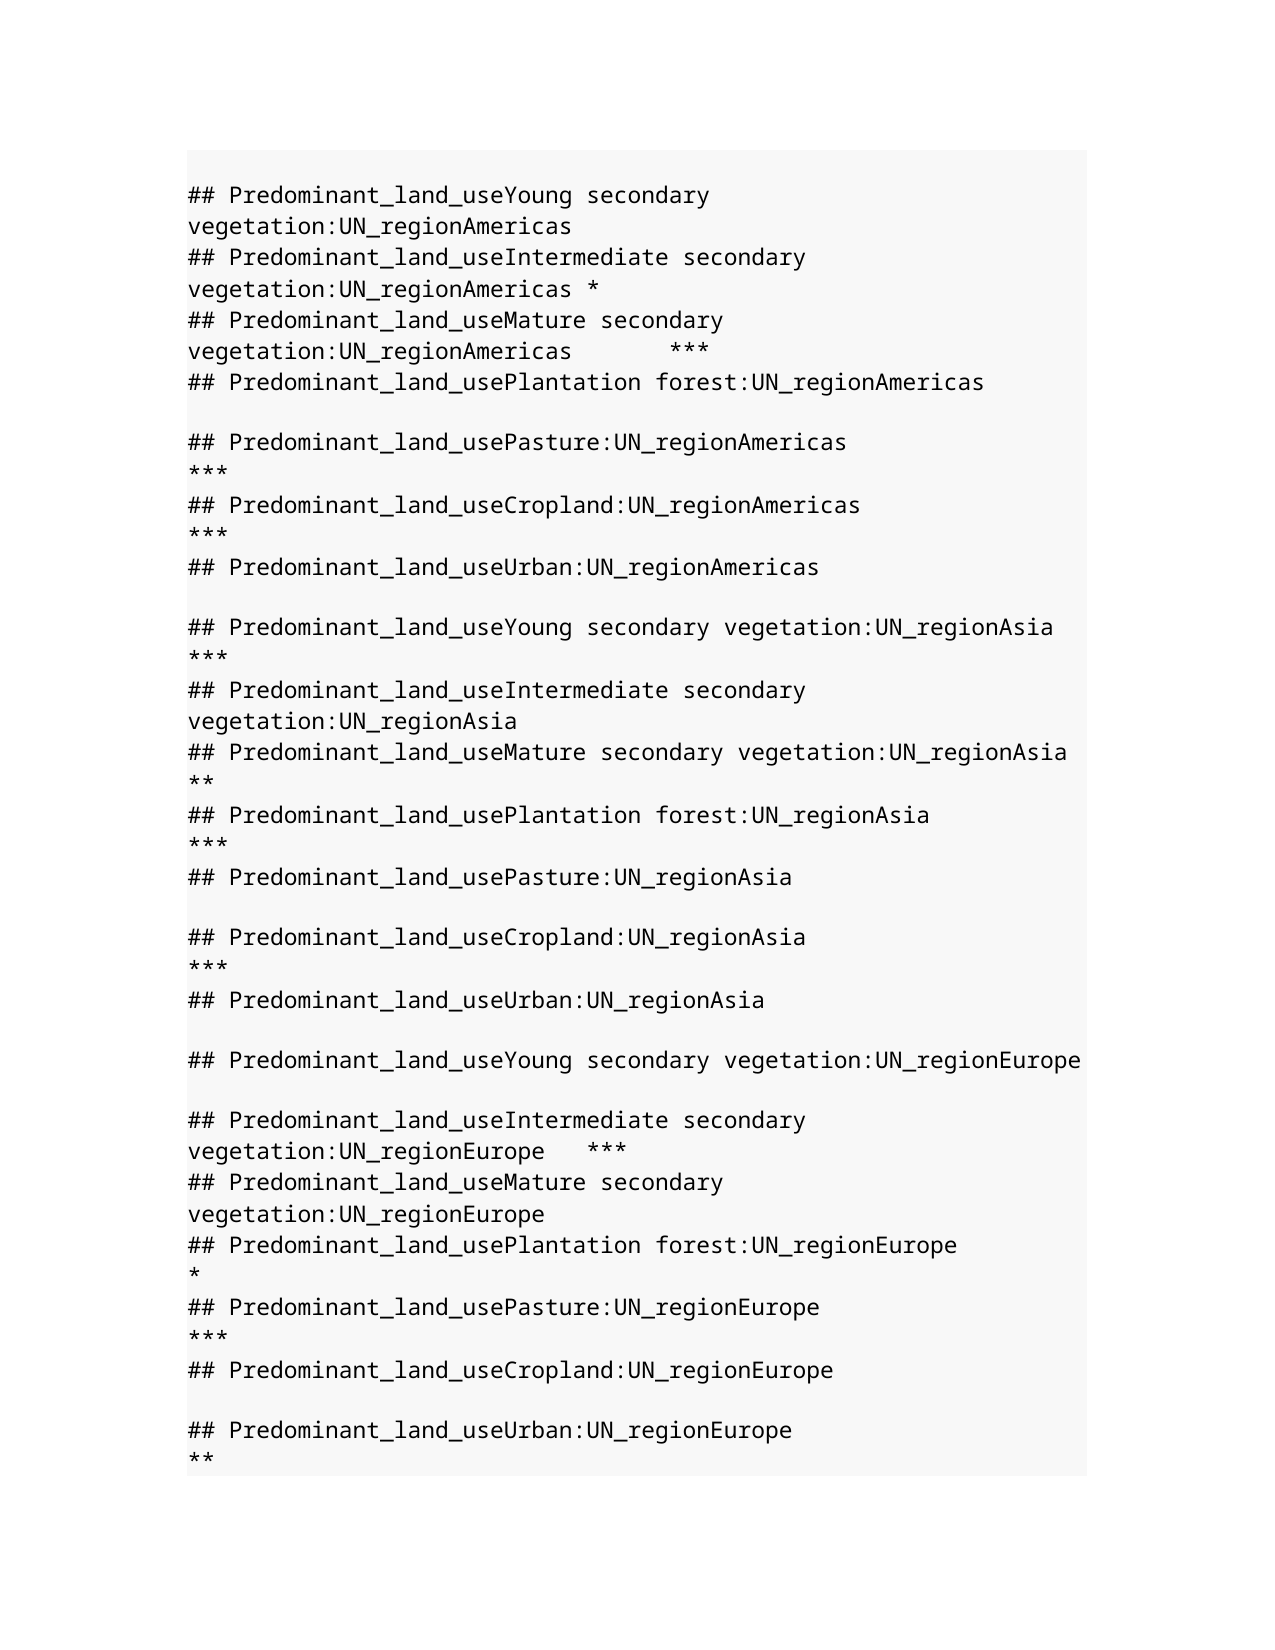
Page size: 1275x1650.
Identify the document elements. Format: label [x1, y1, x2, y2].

text [187, 150, 1087, 1476]
